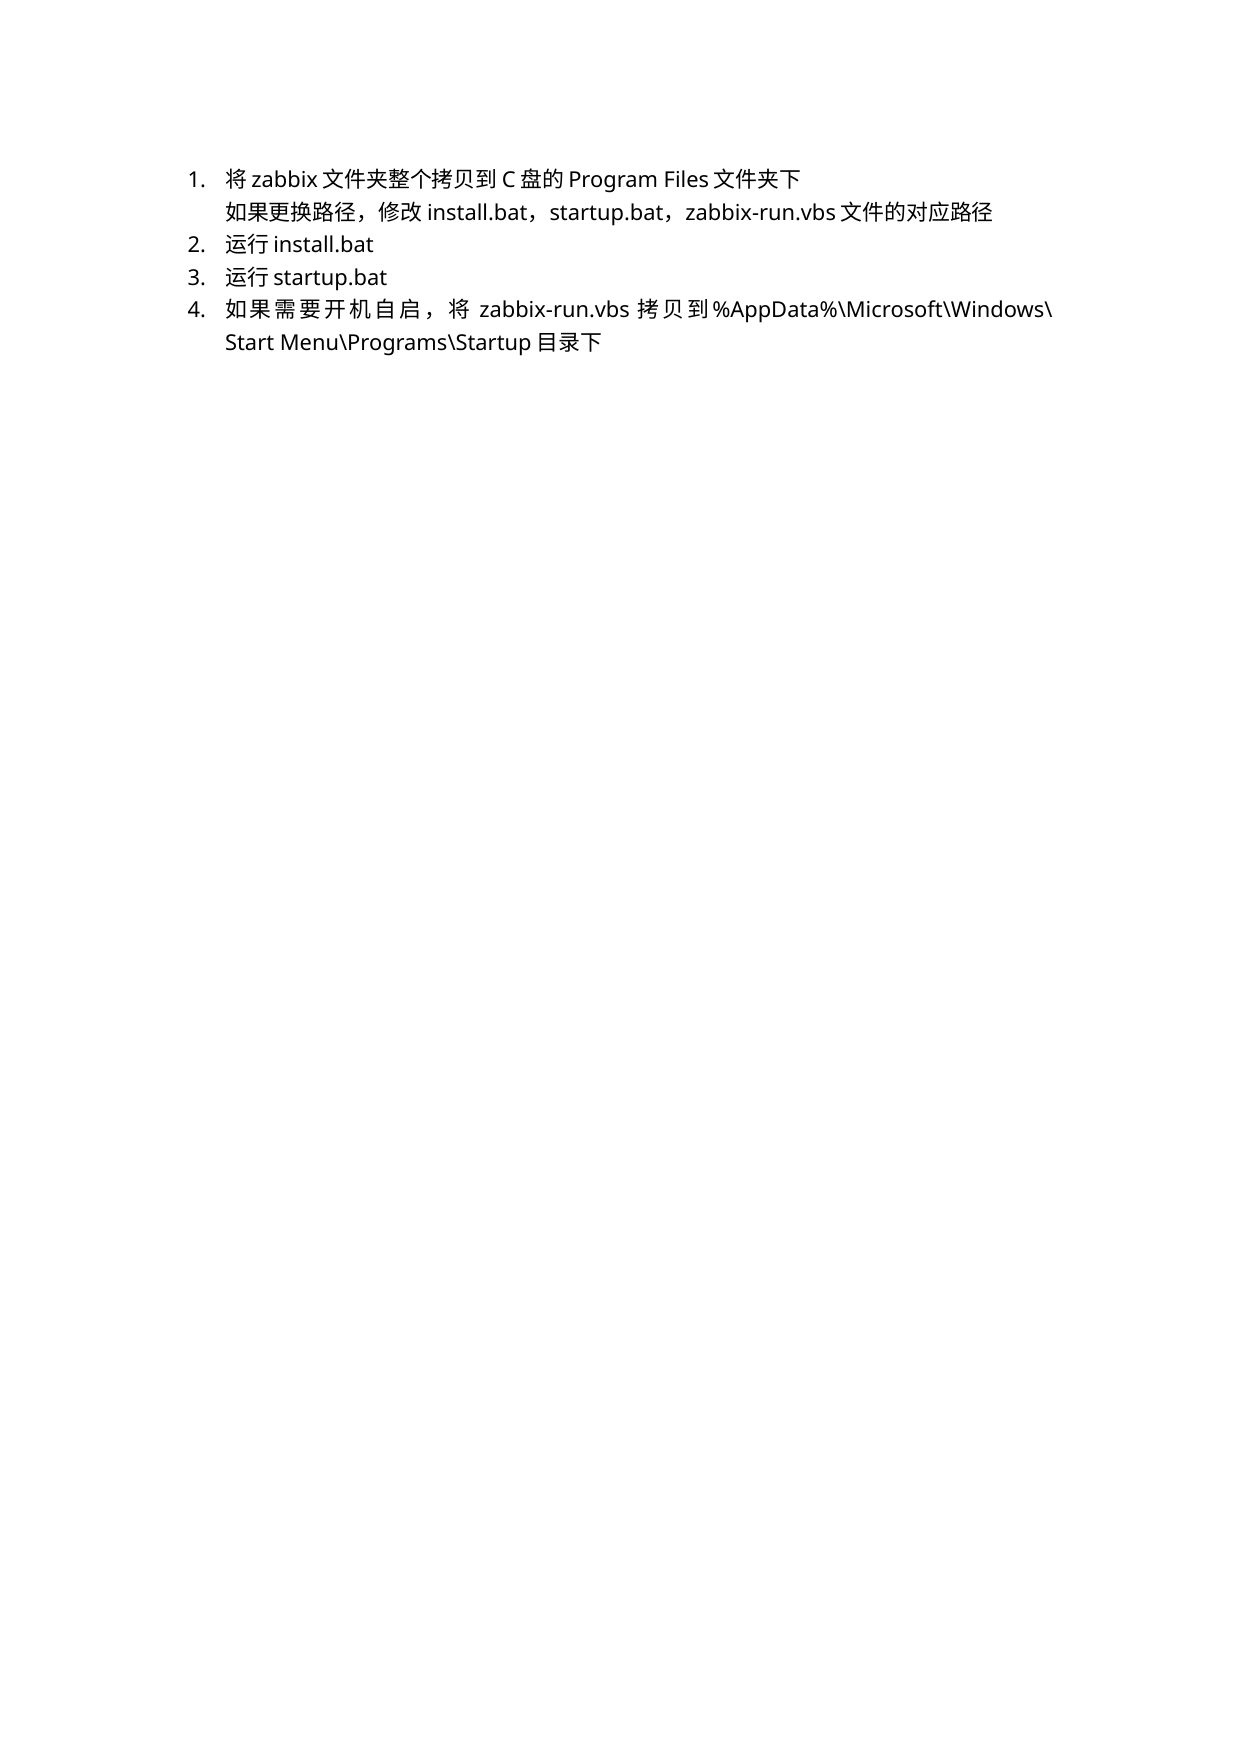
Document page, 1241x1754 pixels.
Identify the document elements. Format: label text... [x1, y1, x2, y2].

list 如果需要开机自启，将zabbix-run.vbs拷贝到%AppData%\Microsoft\Windows\Start Menu\Programs\Startup目录下 [187, 292, 1053, 357]
list 如果更换路径，修改 install.bat，startup.bat，zabbix-run.vbs文件的对应路径 [225, 194, 1053, 227]
list 运行startup.bat [187, 259, 1053, 292]
list 将zabbix文件夹整个拷贝到C盘的Program Files文件夹下 [187, 162, 1053, 194]
list 运行install.bat [187, 227, 1053, 259]
